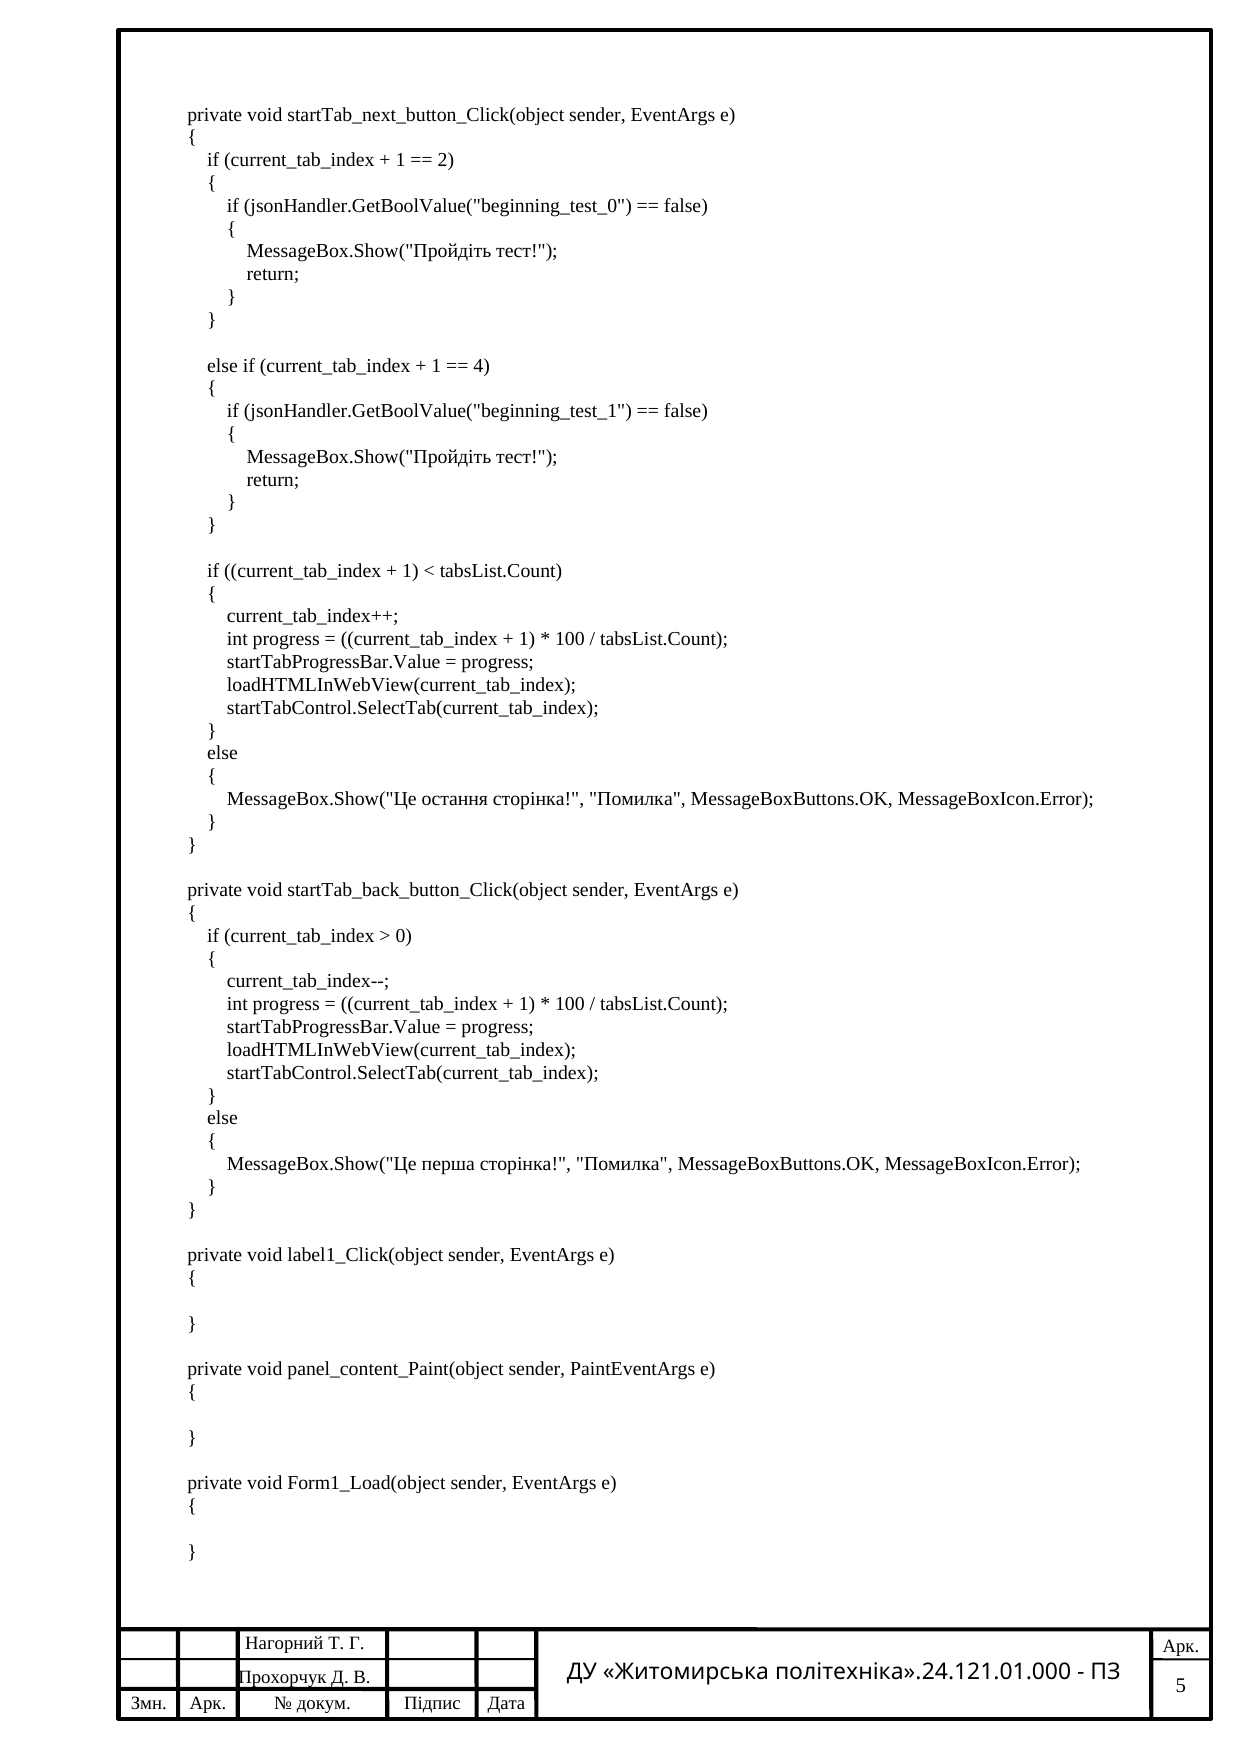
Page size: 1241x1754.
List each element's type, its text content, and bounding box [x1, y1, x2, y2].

text MessageBox.Show("Пройдіть тест!"); [148, 445, 1181, 468]
text { [148, 422, 1181, 445]
text } [148, 1540, 1181, 1563]
text MessageBox.Show("Пройдіть тест!"); [148, 239, 1181, 262]
text { [148, 947, 1181, 969]
text loadHTMLInWebView(current_tab_index); [148, 673, 1181, 696]
text } [148, 718, 1181, 741]
text } [148, 1083, 1181, 1106]
text } [148, 1426, 1181, 1448]
text if (jsonHandler.GetBoolValue("beginning_test_0") == false) [148, 194, 1181, 217]
text } [148, 1198, 1181, 1220]
text } [148, 490, 1181, 513]
text } [148, 513, 1181, 536]
text private void Form1_Load(object sender, EventArgs e) [148, 1471, 1181, 1494]
text private void panel_content_Paint(object sender, PaintEventArgs e) [148, 1357, 1181, 1380]
text startTabProgressBar.Value = progress; [148, 1015, 1181, 1038]
text else [148, 741, 1181, 764]
text private void startTab_back_button_Click(object sender, EventArgs e) [148, 878, 1181, 901]
text return; [148, 468, 1181, 490]
text startTabProgressBar.Value = progress; [148, 650, 1181, 673]
text { [148, 901, 1181, 924]
text } [148, 810, 1181, 833]
text if (current_tab_index > 0) [148, 924, 1181, 947]
text MessageBox.Show("Це перша сторінка!", "Помилка", MessageBoxButtons.OK, MessageBoxIcon.Error); [148, 1152, 1181, 1175]
text if (jsonHandler.GetBoolValue("beginning_test_1") == false) [148, 399, 1181, 422]
text else [148, 1106, 1181, 1129]
text { [148, 1129, 1181, 1152]
text } [148, 1175, 1181, 1198]
text } [148, 285, 1181, 308]
text { [148, 217, 1181, 239]
text } [148, 833, 1181, 855]
text loadHTMLInWebView(current_tab_index); [148, 1038, 1181, 1061]
text current_tab_index++; [148, 604, 1181, 627]
text { [148, 1266, 1181, 1289]
text } [148, 308, 1181, 331]
text { [148, 171, 1181, 194]
text int progress = ((current_tab_index + 1) * 100 / tabsList.Count); [148, 627, 1181, 650]
text startTabControl.SelectTab(current_tab_index); [148, 696, 1181, 718]
text return; [148, 262, 1181, 285]
text if (current_tab_index + 1 == 2) [148, 148, 1181, 171]
text private void label1_Click(object sender, EventArgs e) [148, 1243, 1181, 1266]
text { [148, 376, 1181, 399]
text { [148, 125, 1181, 148]
text current_tab_index--; [148, 969, 1181, 992]
text { [148, 582, 1181, 604]
text private void startTab_next_button_Click(object sender, EventArgs e) [148, 103, 1181, 125]
text { [148, 764, 1181, 787]
text int progress = ((current_tab_index + 1) * 100 / tabsList.Count); [148, 992, 1181, 1015]
text } [148, 1312, 1181, 1334]
text startTabControl.SelectTab(current_tab_index); [148, 1061, 1181, 1083]
text MessageBox.Show("Це остання сторінка!", "Помилка", MessageBoxButtons.OK, MessageBoxIcon.Error); [148, 787, 1181, 810]
text else if (current_tab_index + 1 == 4) [148, 353, 1181, 376]
text { [148, 1380, 1181, 1403]
text if ((current_tab_index + 1) < tabsList.Count) [148, 559, 1181, 582]
text { [148, 1494, 1181, 1517]
